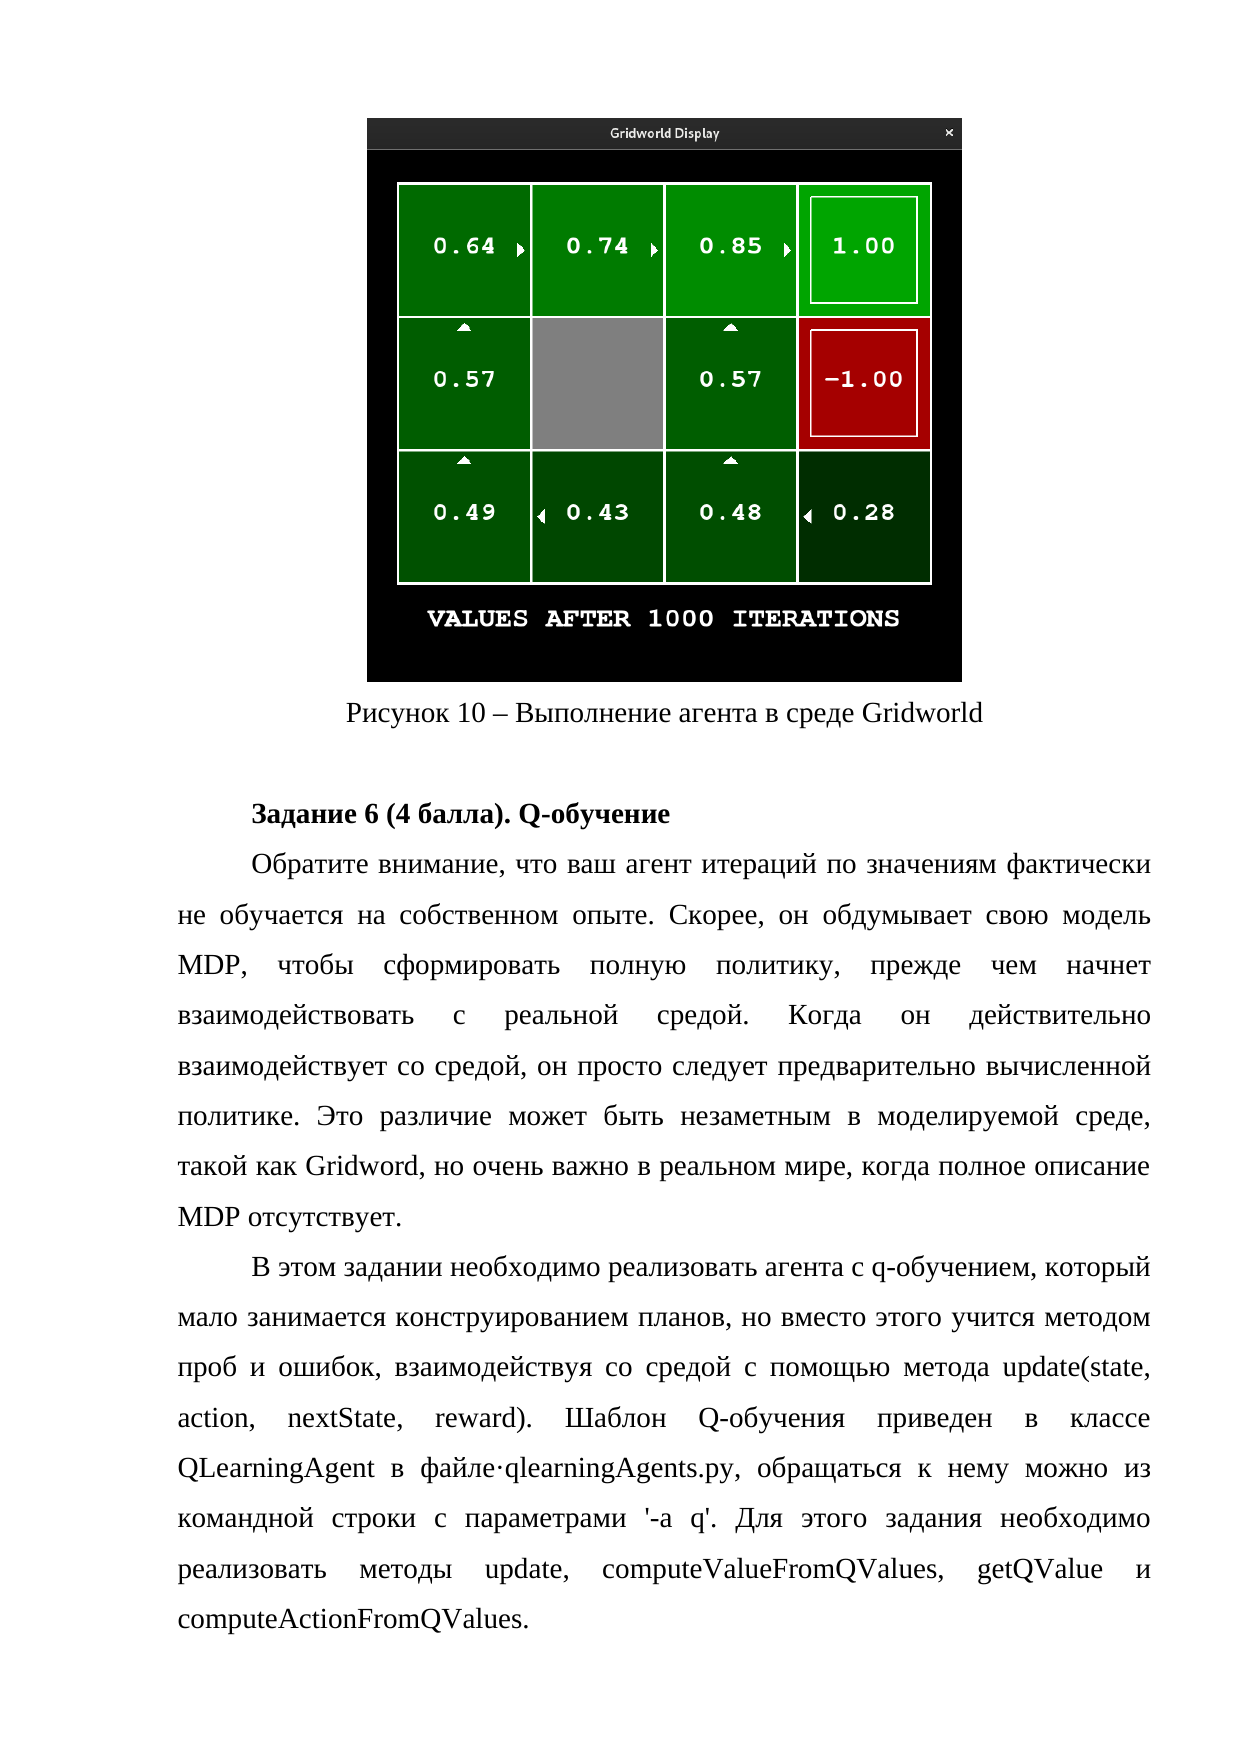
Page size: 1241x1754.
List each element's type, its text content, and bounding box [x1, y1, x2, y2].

picture [367, 118, 962, 682]
text В этом задании необходимо реализовать агента с q-обучением, который мало занимается конструированием планов, но вместо этого учится методом проб и ошибок, взаимодействуя со средой с помощью метода update(state, action, nextState, reward). Шаблон Q-обучения приведен в классе QLearningAgent в файле·qlearningAgents.py, обращаться к нему можно из командной строки с параметрами '-a q'. Для этого задания необходимо реализовать методы update, computeValueFromQValues, getQValue и computeActionFromQValues. [177, 1249, 1152, 1635]
text Обратите внимание, что ваш агент итераций по значениям фактически не обучается на собственном опыте. Скорее, он обдумывает свою модель MDP, чтобы сформировать полную политику, прежде чем начнет взаимодействовать с реальной средой. Когда он действительно взаимодействует со средой, он просто следует предварительно вычисленной политике. Это различие может быть незаметным в моделируемой среде, такой как Gridword, но очень важно в реальном мире, когда полное описание MDP отсутствует. [177, 846, 1152, 1232]
text Задание 6 (4 балла). Q-обучение [177, 796, 1152, 830]
text Рисунок 10 – Выполнение агента в среде Gridworld [177, 696, 1152, 729]
